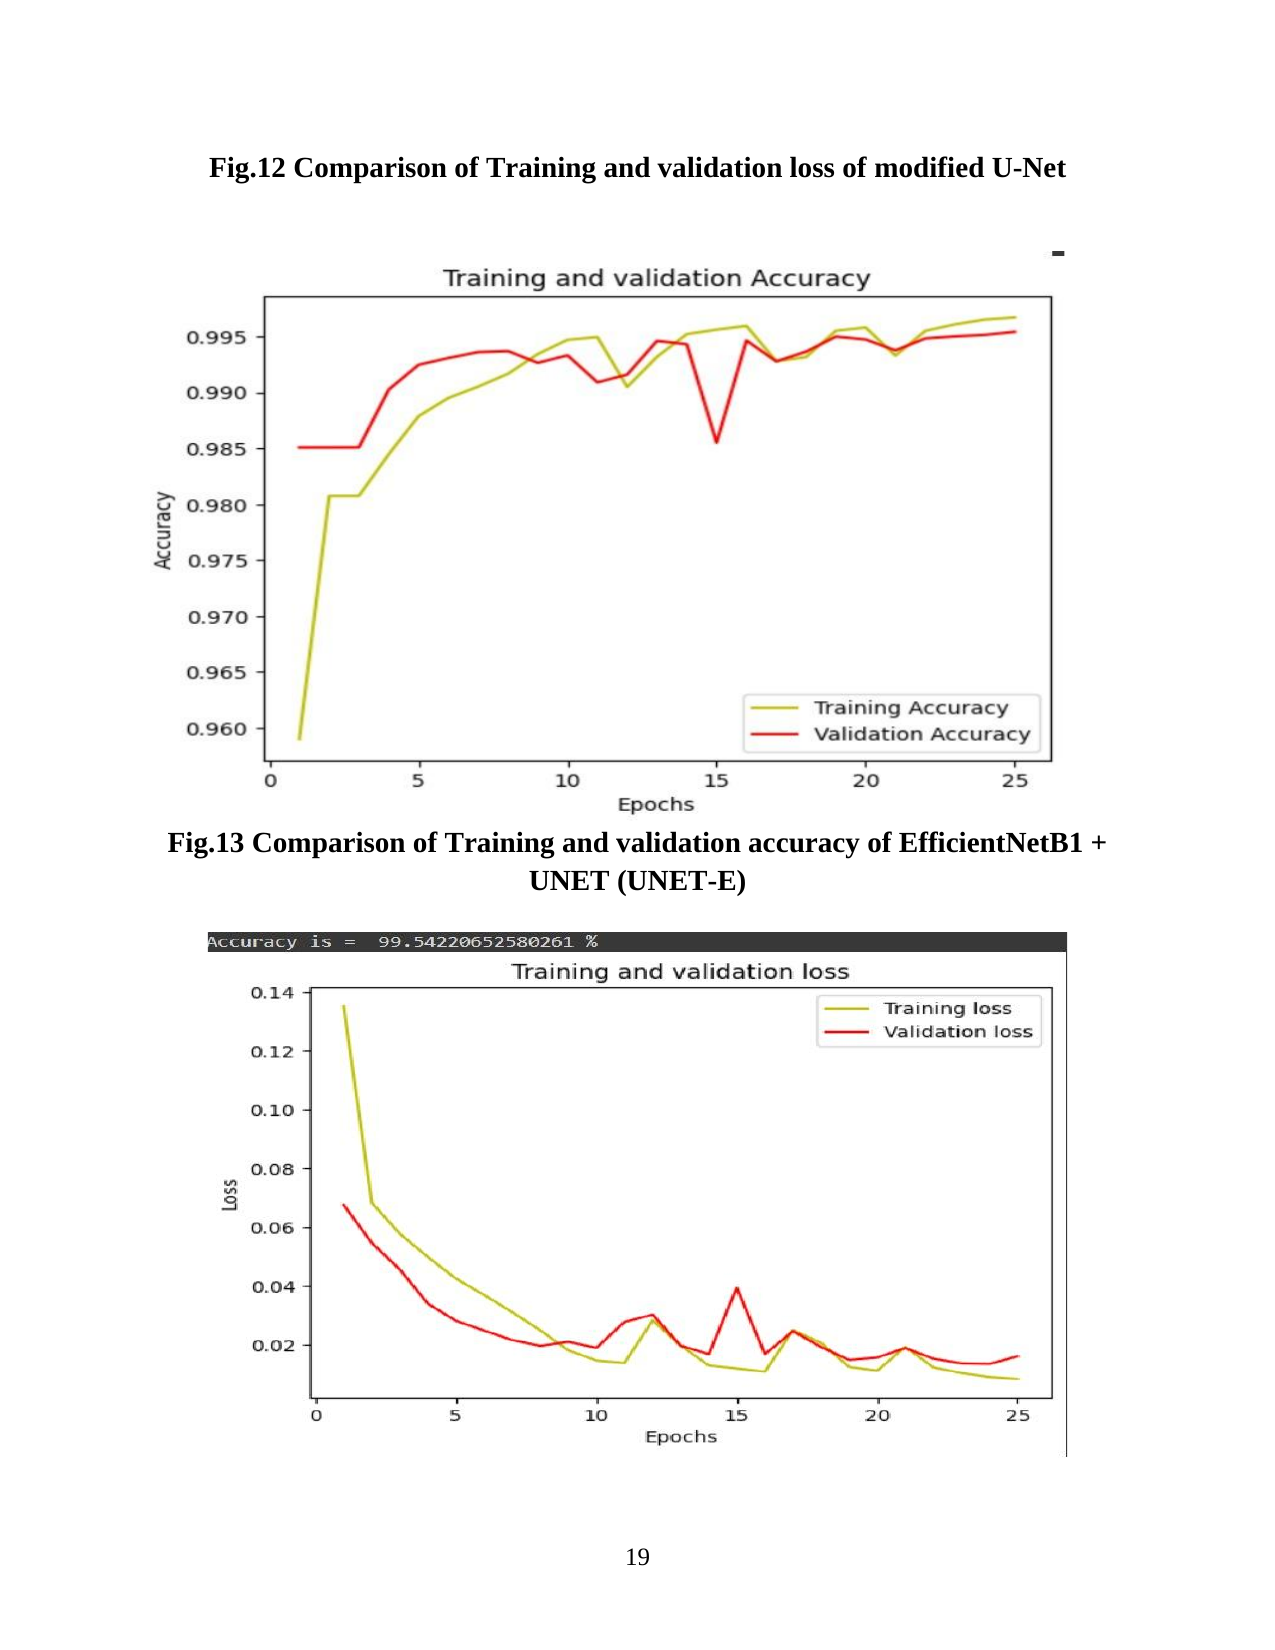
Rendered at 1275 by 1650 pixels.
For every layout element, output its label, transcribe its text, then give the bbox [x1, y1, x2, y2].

text Fig.13 Comparison of Training and validation accuracy of EfficientNetB1 + UNET (UNET-E) [150, 825, 1125, 897]
text Fig.12 Comparison of Training and validation loss of modified U-Net [150, 150, 1125, 183]
picture [150, 251, 1065, 821]
picture [207, 932, 1068, 1458]
